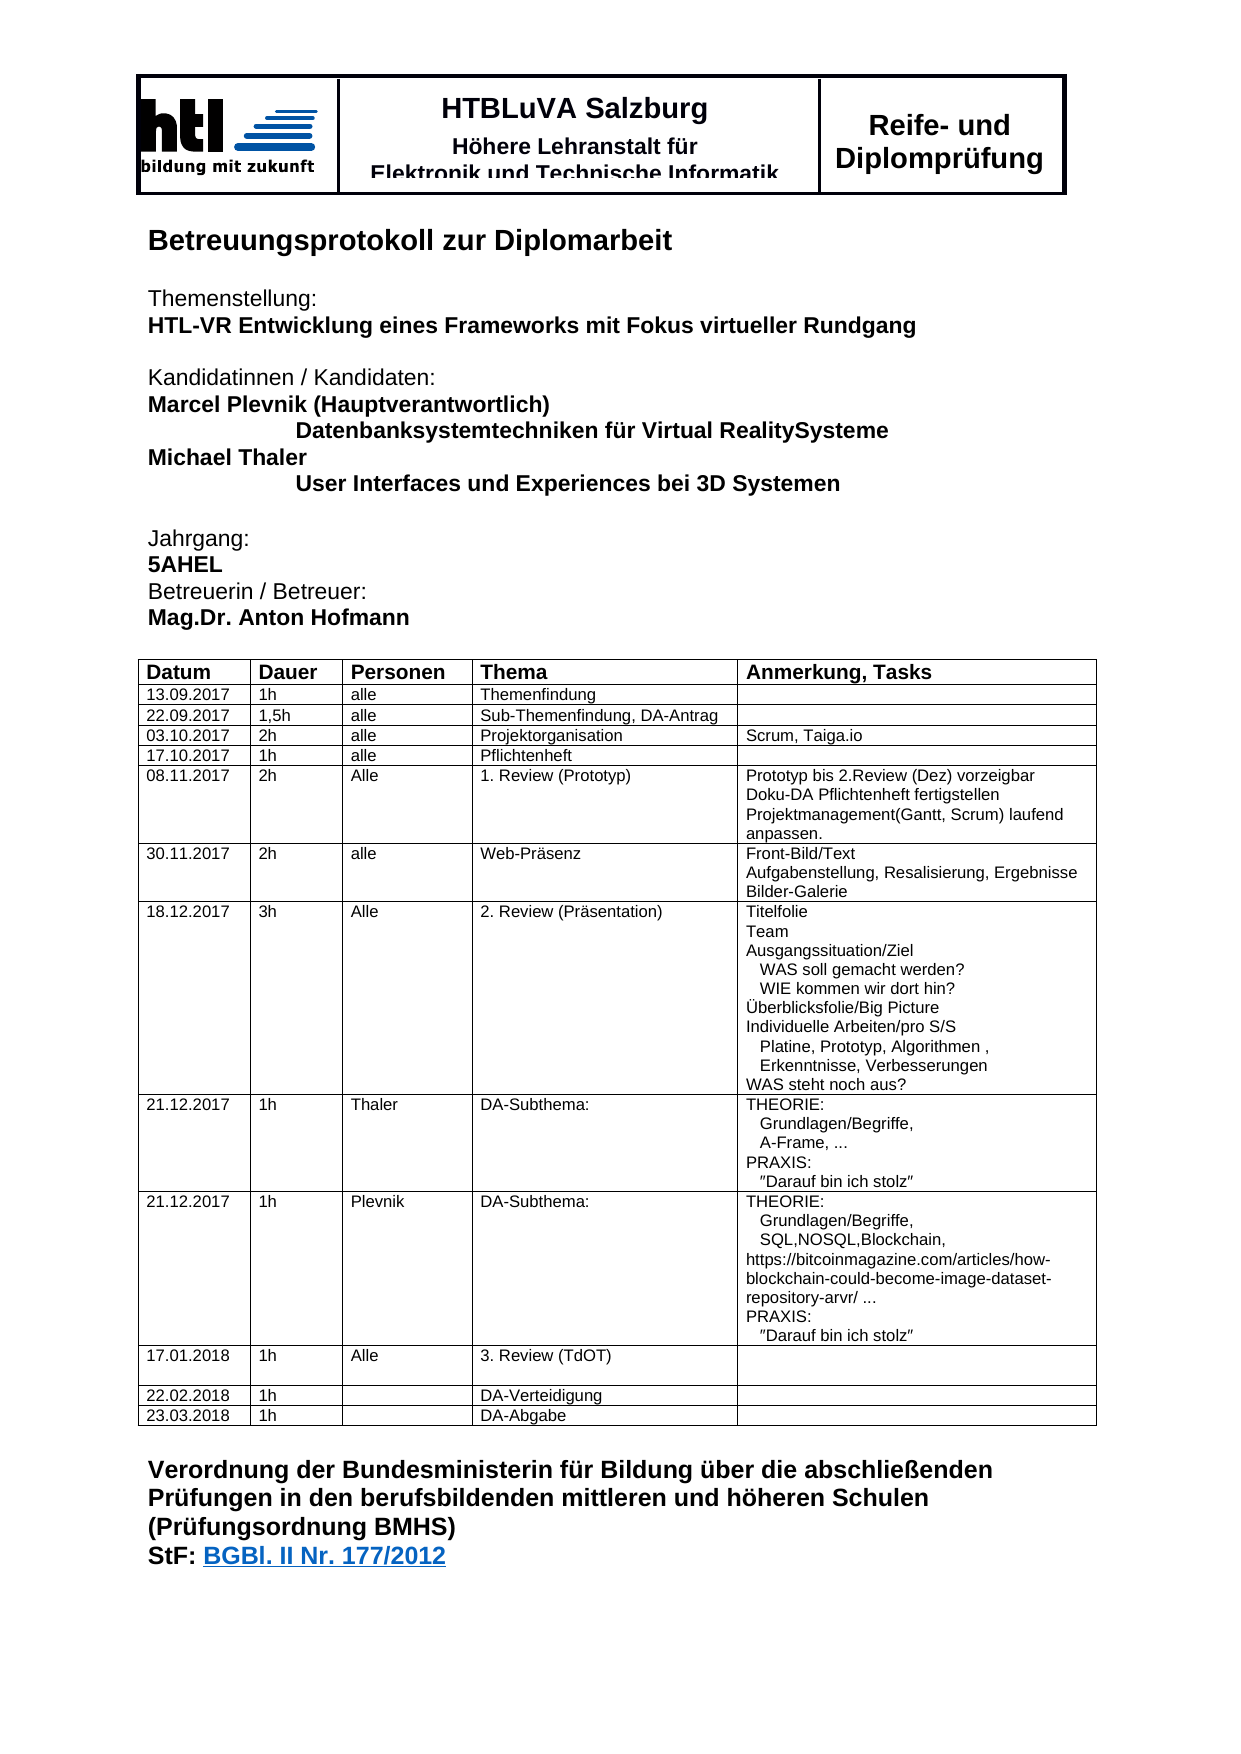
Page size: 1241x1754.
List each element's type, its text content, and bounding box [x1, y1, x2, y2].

table_cell [343, 1406, 472, 1425]
table_cell 1h [251, 1406, 342, 1425]
table_cell Plevnik [343, 1192, 472, 1345]
text Betreuungsprotokoll zur Diplomarbeit [148, 223, 1093, 257]
text Themenstellung: [148, 285, 1093, 312]
table_cell 2h [251, 726, 342, 745]
table_cell Alle [343, 1346, 472, 1384]
table_cell 2h [251, 766, 342, 843]
table_cell 1h [251, 1386, 342, 1405]
table_header Datum [139, 660, 250, 684]
table_cell Sub-Themenfindung, DA-Antrag [473, 705, 737, 724]
table_cell 1h [251, 1192, 342, 1345]
table_header Anmerkung, Tasks [738, 660, 1096, 684]
text HTL-VR Entwicklung eines Frameworks mit Fokus virtueller Rundgang [148, 312, 1093, 338]
text Jahrgang: [148, 525, 1093, 551]
table_cell [738, 685, 1096, 704]
table_cell THEORIE: Grundlagen/Begriffe, A-Frame, ... PRAXIS: ″Darauf bin ich stolz″ [738, 1095, 1096, 1191]
table_cell [343, 1386, 472, 1405]
text Mag.Dr. Anton Hofmann [148, 604, 1093, 630]
table_cell Alle [343, 902, 472, 1094]
table_cell THEORIE: Grundlagen/Begriffe, SQL,NOSQL,Blockchain, https://bitcoinmagazine.com/articles/how-blockchain-could-become-image-dataset-repository-arvr/ ... PRAXIS: ″Darauf bin ich stolz″ [738, 1192, 1096, 1345]
table_cell alle [343, 726, 472, 745]
table_cell Scrum, Taiga.io [738, 726, 1096, 745]
table_cell [738, 1346, 1096, 1384]
table_cell Themenfindung [473, 685, 737, 704]
table_cell 1h [251, 1346, 342, 1384]
text Verordnung der Bundesministerin für Bildung über die abschließenden Prüfungen in den berufsbildenden mittleren und höheren Schulen (Prüfungsordnung BMHS) StF: BGBl. II Nr. 177/2012 [148, 1455, 1093, 1570]
table_cell [738, 1406, 1096, 1425]
table_cell DA-Subthema: [473, 1192, 737, 1345]
table_cell 23.03.2018 [139, 1406, 250, 1425]
table_cell 2. Review (Präsentation) [473, 902, 737, 1094]
table_cell 22.09.2017 [139, 705, 250, 724]
table_cell DA-Abgabe [473, 1406, 737, 1425]
text Michael Thaler [148, 443, 1093, 470]
table_cell 13.09.2017 [139, 685, 250, 704]
table_cell Thaler [343, 1095, 472, 1191]
table_cell [738, 1386, 1096, 1405]
table_cell 21.12.2017 [139, 1095, 250, 1191]
table_cell 1h [251, 685, 342, 704]
table_cell Pflichtenheft [473, 746, 737, 765]
table_cell 03.10.2017 [139, 726, 250, 745]
table_cell 17.01.2018 [139, 1346, 250, 1384]
table_cell [738, 705, 1096, 724]
table_cell 2h [251, 844, 342, 901]
table_cell [738, 746, 1096, 765]
table_cell 08.11.2017 [139, 766, 250, 843]
table_cell Front-Bild/Text Aufgabenstellung, Resalisierung, Ergebnisse Bilder-Galerie [738, 844, 1096, 901]
table_cell 30.11.2017 [139, 844, 250, 901]
table_cell 21.12.2017 [139, 1192, 250, 1345]
table_cell 17.10.2017 [139, 746, 250, 765]
table_header Dauer [251, 660, 342, 684]
text Betreuerin / Betreuer: [148, 578, 1093, 604]
table_cell 1h [251, 746, 342, 765]
table_cell 18.12.2017 [139, 902, 250, 1094]
text Kandidatinnen / Kandidaten: [148, 364, 1093, 391]
table_header Thema [473, 660, 737, 684]
text Marcel Plevnik (Hauptverantwortlich) [148, 391, 1093, 417]
table_cell 22.02.2018 [139, 1386, 250, 1405]
table_header Personen [343, 660, 472, 684]
table_cell Alle [343, 766, 472, 843]
table_cell DA-Verteidigung [473, 1386, 737, 1405]
table_cell 1h [251, 1095, 342, 1191]
table_cell Titelfolie Team Ausgangssituation/Ziel WAS soll gemacht werden? WIE kommen wir dort hin? Überblicksfolie/Big Picture Individuelle Arbeiten/pro S/S Platine, Prototyp, Algorithmen , Erkenntnisse, Verbesserungen WAS steht noch aus? [738, 902, 1096, 1094]
table_cell DA-Subthema: [473, 1095, 737, 1191]
table_cell 1,5h [251, 705, 342, 724]
table_cell alle [343, 705, 472, 724]
table_cell 3. Review (TdOT) [473, 1346, 737, 1384]
table_cell 1. Review (Prototyp) [473, 766, 737, 843]
table_cell 3h [251, 902, 342, 1094]
text Datenbanksystemtechniken für Virtual RealitySysteme [148, 417, 1093, 443]
table_cell Prototyp bis 2.Review (Dez) vorzeigbar Doku-DA Pflichtenheft fertigstellen Projektmanagement(Gantt, Scrum) laufend anpassen. [738, 766, 1096, 843]
table_cell Web-Präsenz [473, 844, 737, 901]
table_cell Projektorganisation [473, 726, 737, 745]
text 5AHEL [148, 551, 1093, 578]
text User Interfaces und Experiences bei 3D Systemen [148, 470, 1093, 496]
table_cell alle [343, 685, 472, 704]
table_cell alle [343, 746, 472, 765]
table_cell alle [343, 844, 472, 901]
